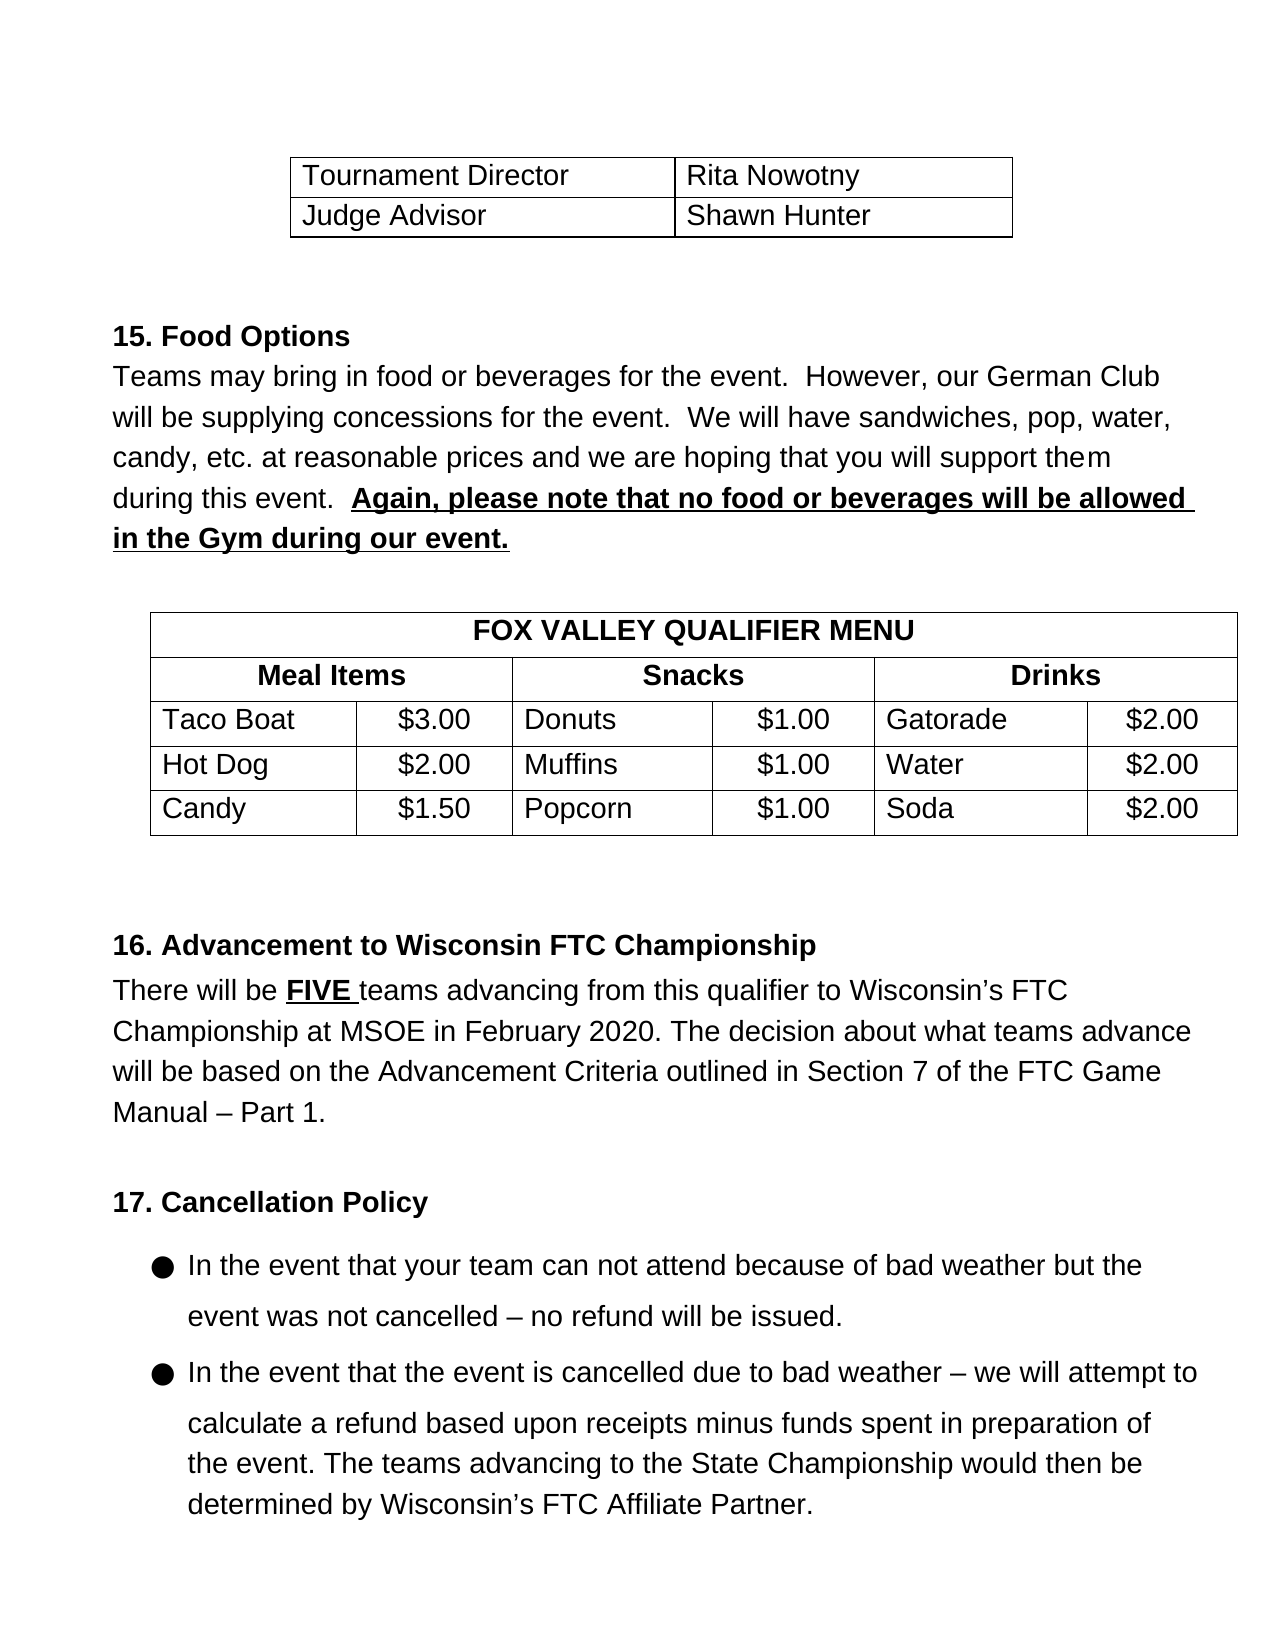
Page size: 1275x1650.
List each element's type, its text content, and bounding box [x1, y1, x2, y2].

table_cell Candy [151, 791, 356, 835]
table_cell Popcorn [513, 791, 712, 835]
table_cell $2.00 [1088, 702, 1237, 746]
table_cell Hot Dog [151, 747, 356, 790]
list In the event that your team can not attend because of bad weather but the event was not cancelled – no refund will be issued. [150, 1232, 1200, 1332]
table_header FOX VALLEY QUALIFIER MENU [151, 613, 1237, 657]
table_cell Snacks [513, 658, 874, 701]
table_cell Drinks [875, 658, 1237, 701]
table_cell Muffins [513, 747, 712, 790]
table_cell $2.00 [1088, 791, 1237, 835]
list In the event that the event is cancelled due to bad weather – we will attempt to calculate a refund based upon receipts minus funds spent in preparation of the event. The teams advancing to the State Championship would then be determined by Wisconsin’s FTC Affiliate Partner. [150, 1339, 1200, 1520]
table_cell Gatorade [875, 702, 1087, 746]
text 17. Cancellation Policy [112, 1185, 1200, 1219]
text 16. Advancement to Wisconsin FTC Championship [112, 928, 1200, 961]
table_cell $1.00 [713, 747, 874, 790]
table_cell Meal Items [151, 658, 512, 701]
table_header Rita Nowotny [676, 158, 1012, 197]
text Teams may bring in food or beverages for the event. However, our German Club will be supplying concessions for the event. We will have sandwiches, pop, water, candy, etc. at reasonable prices and we are hoping that you will support them during this event. Again, please note that no food or beverages will be allowed in the Gym during our event. [112, 359, 1200, 555]
table_cell Donuts [513, 702, 712, 746]
table_cell $1.50 [357, 791, 512, 835]
table_cell $1.00 [713, 791, 874, 835]
table_header Tournament Director [291, 158, 674, 197]
table_cell $2.00 [357, 747, 512, 790]
table_cell $2.00 [1088, 747, 1237, 790]
table_cell Taco Boat [151, 702, 356, 746]
table_cell Shawn Hunter [676, 198, 1012, 236]
table_cell $1.00 [713, 702, 874, 746]
text 15. Food Options [112, 319, 1200, 352]
table_cell Soda [875, 791, 1087, 835]
table_cell Water [875, 747, 1087, 790]
table_cell Judge Advisor [291, 198, 674, 236]
text There will be FIVE teams advancing from this qualifier to Wisconsin’s FTC Championship at MSOE in February 2020. The decision about what teams advance will be based on the Advancement Criteria outlined in Section 7 of the FTC Game Manual – Part 1. [112, 973, 1200, 1128]
table_cell $3.00 [357, 702, 512, 746]
